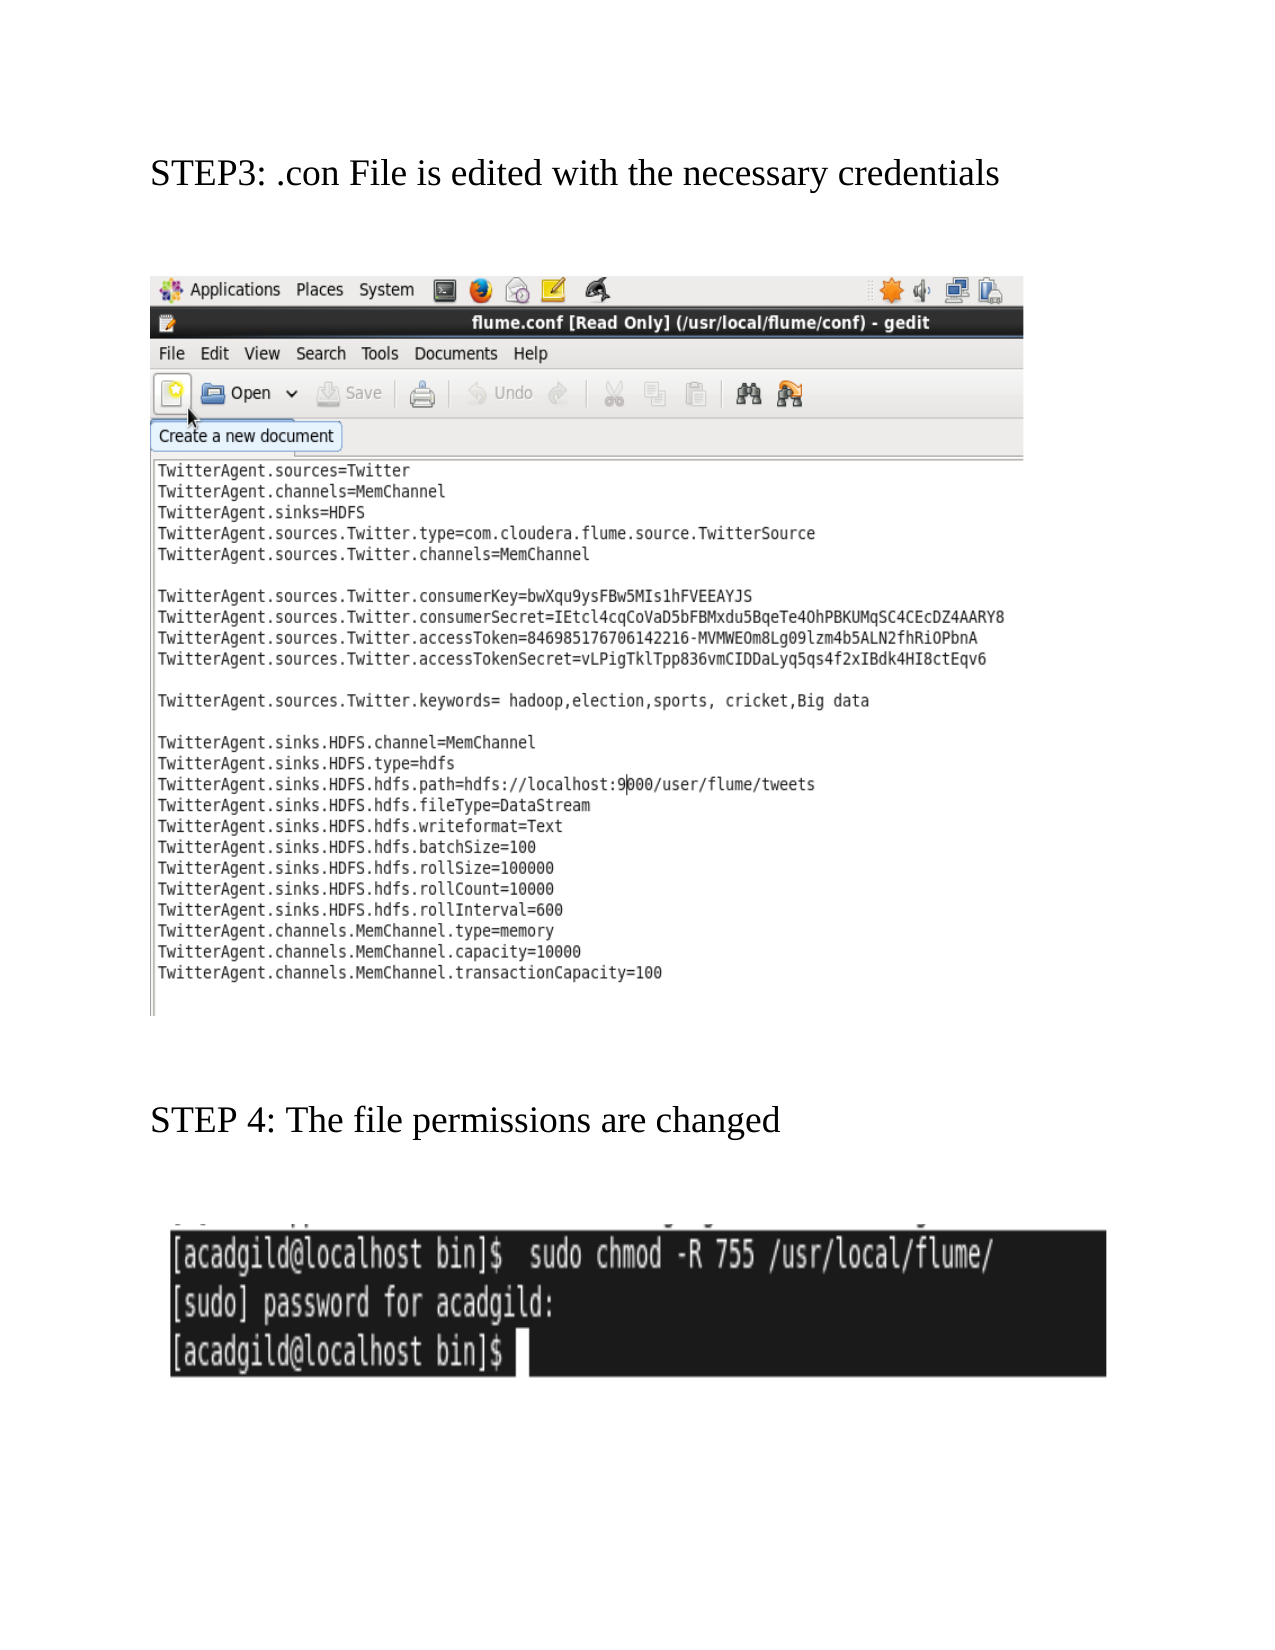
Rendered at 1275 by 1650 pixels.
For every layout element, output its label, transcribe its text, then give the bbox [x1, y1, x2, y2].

text STEP 4: The file permissions are changed [150, 1098, 1125, 1141]
picture [150, 276, 1024, 1016]
picture [169, 1224, 1107, 1396]
text STEP3: .con File is edited with the necessary credentials [150, 150, 1125, 193]
